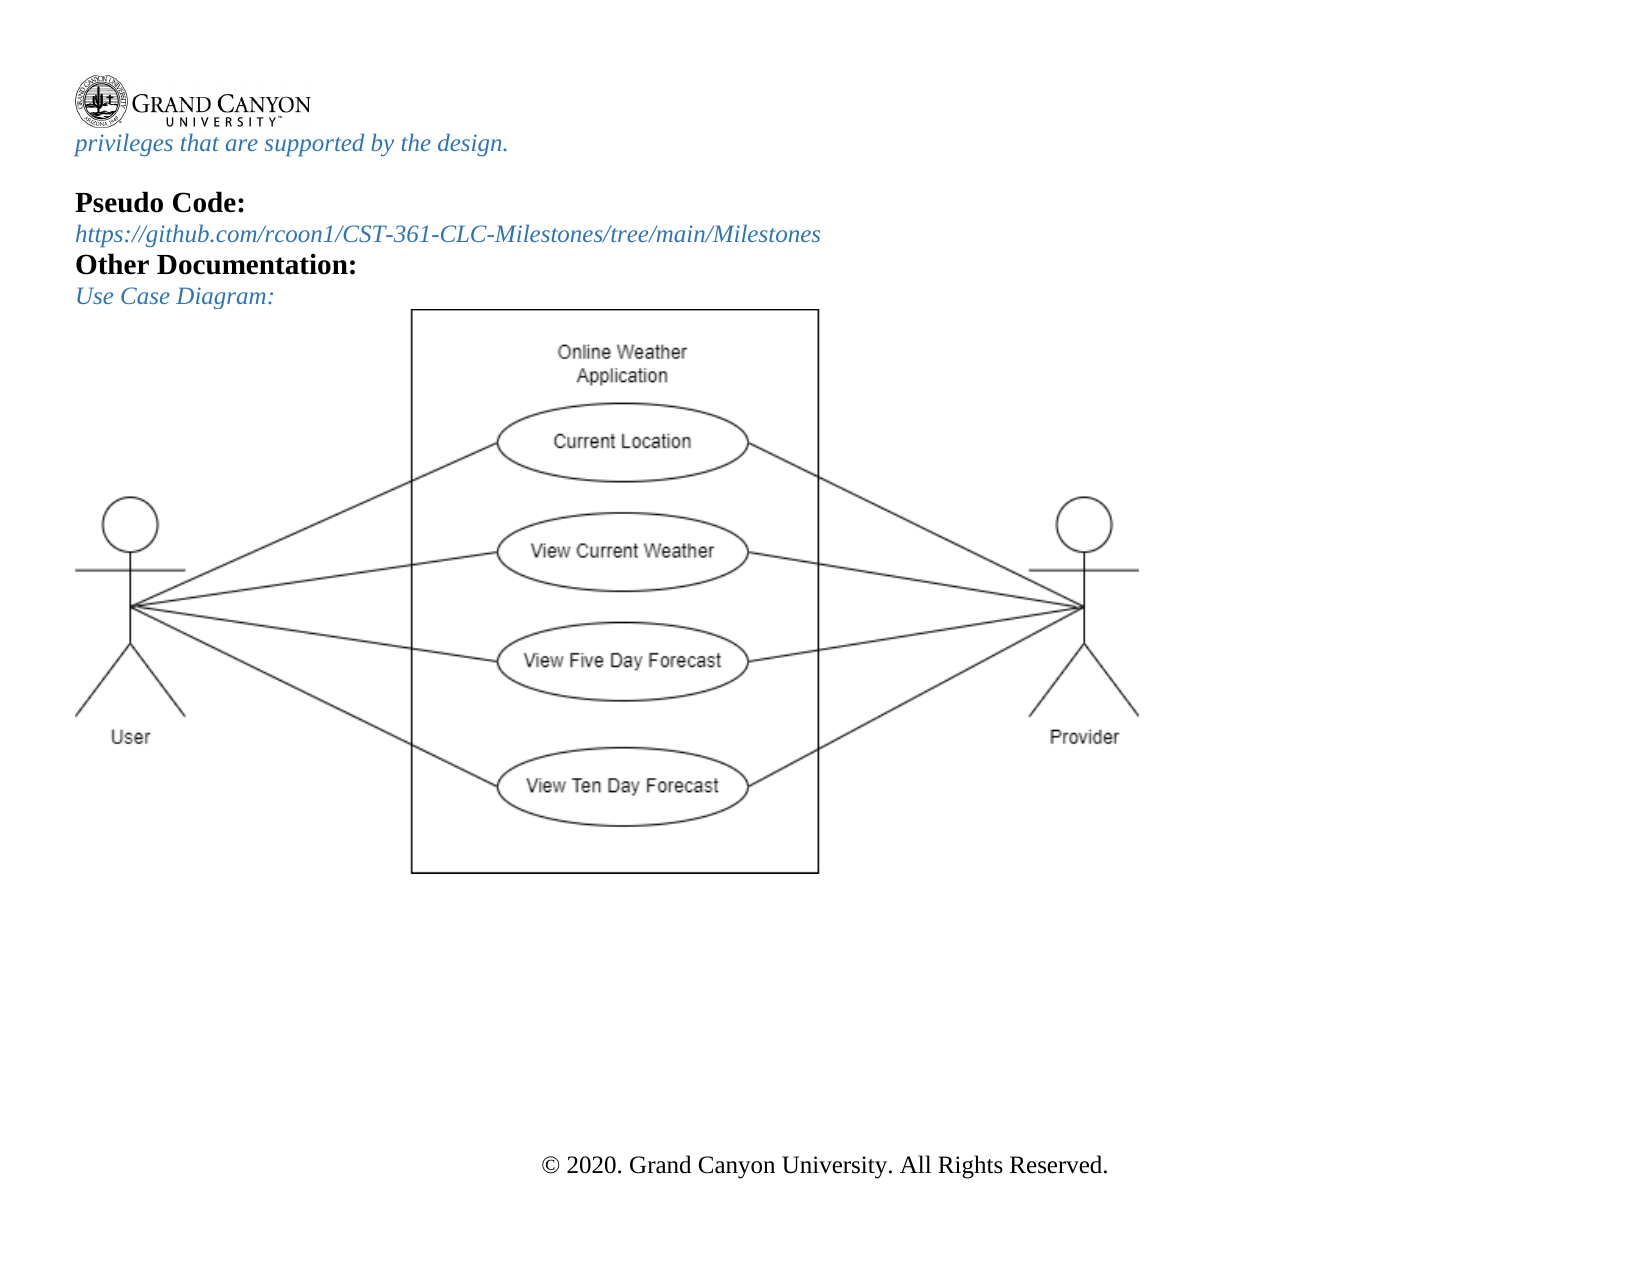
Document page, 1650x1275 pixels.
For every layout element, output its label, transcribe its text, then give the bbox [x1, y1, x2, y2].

text Use Case Diagram: [75, 281, 1575, 310]
picture [75, 75, 311, 128]
text Other Documentation: [75, 247, 1575, 281]
text https://github.com/rcoon1/CST-361-CLC-Milestones/tree/main/Milestones [75, 219, 1575, 247]
text Pseudo Code: [75, 185, 1575, 219]
picture [75, 309, 1139, 874]
